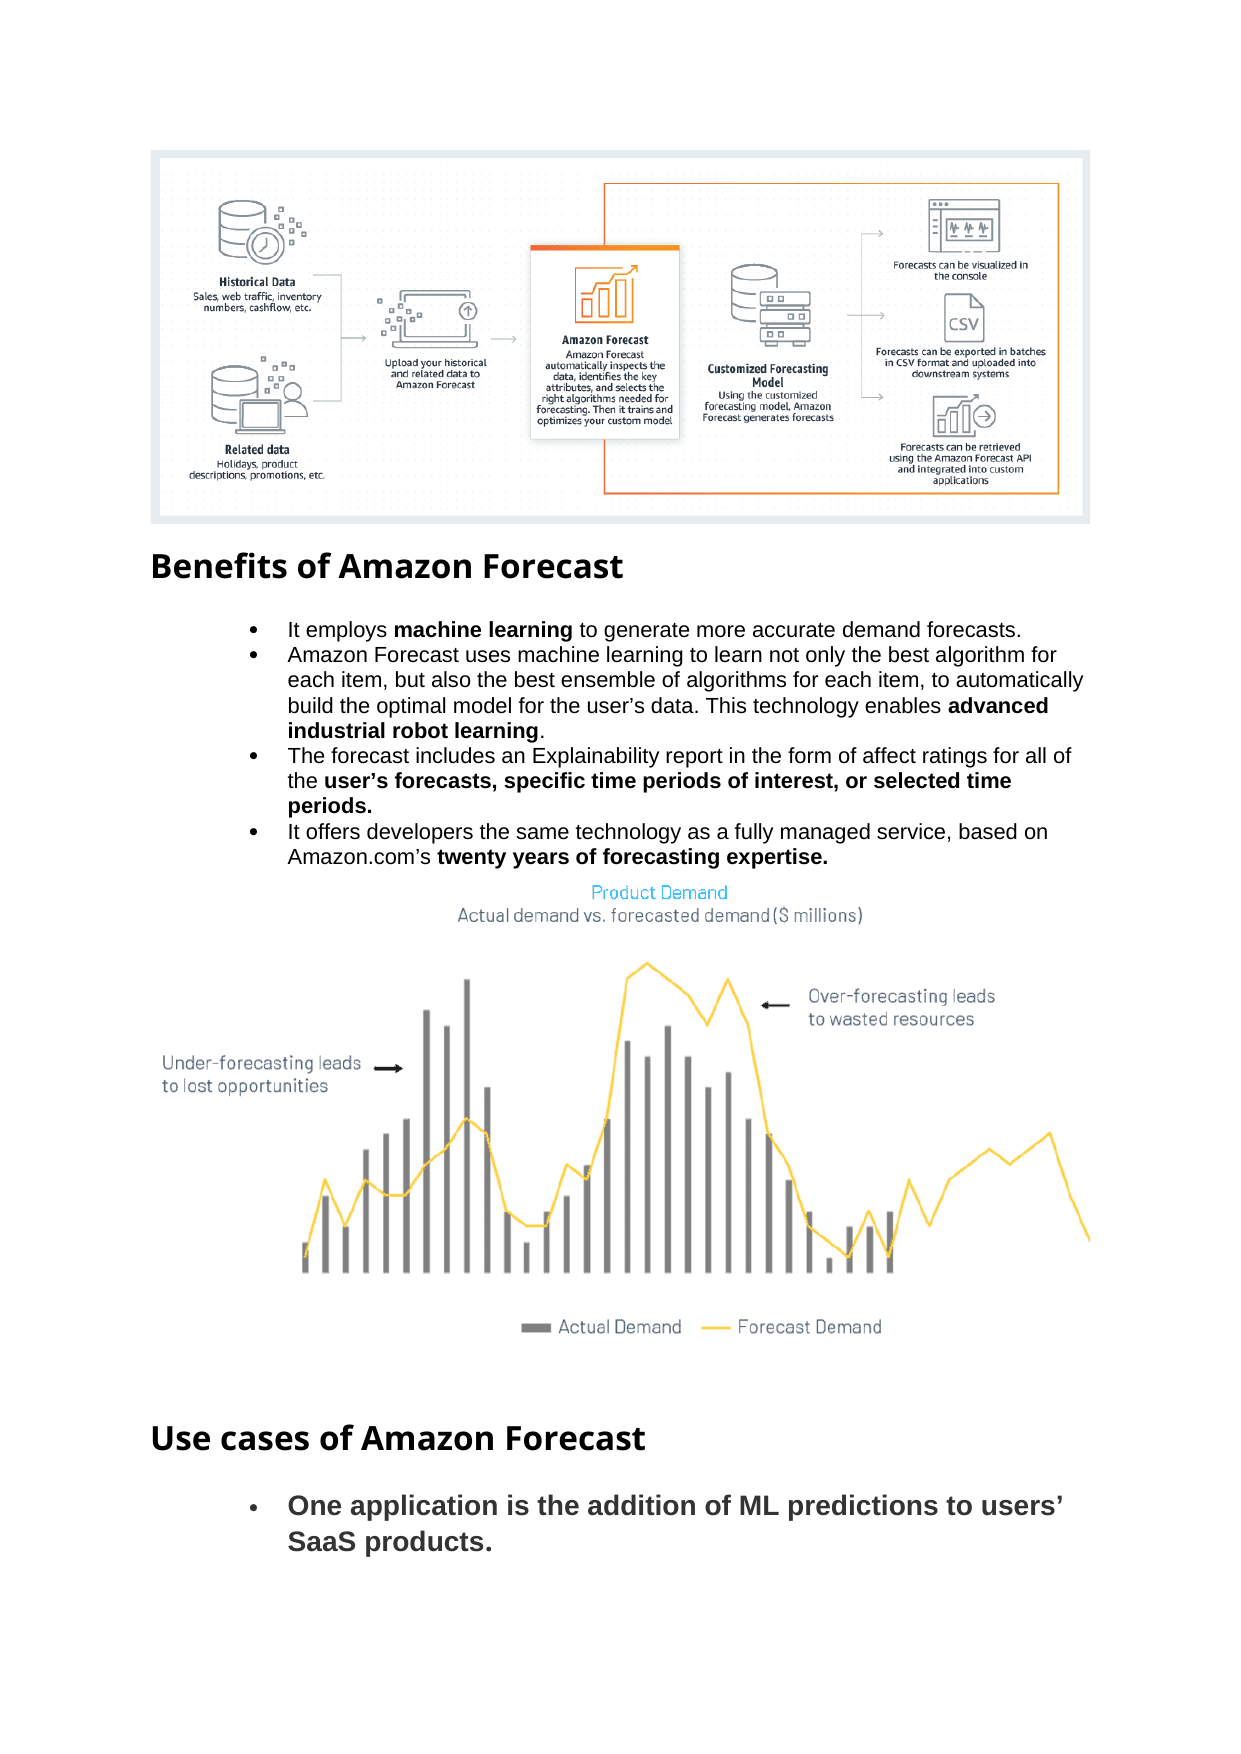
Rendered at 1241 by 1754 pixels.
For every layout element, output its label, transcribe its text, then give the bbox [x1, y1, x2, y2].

subtitle One application is the addition of ML predictions to users’ SaaS products. [250, 1489, 1090, 1560]
picture [150, 869, 1091, 1396]
list The forecast includes an Explainability report in the form of affect ratings for all of the user’s forecasts, specific time periods of interest, or selected time periods. [250, 743, 1090, 819]
list It offers developers the same technology as a fully managed service, based on Amazon.com’s twenty years of forecasting expertise. [250, 819, 1090, 869]
text Use cases of Amazon Forecast [150, 1414, 1090, 1460]
text Benefits of Amazon Forecast [150, 542, 1090, 588]
list It employs machine learning to generate more accurate demand forecasts. [250, 617, 1090, 642]
picture [150, 150, 1091, 524]
list Amazon Forecast uses machine learning to learn not only the best algorithm for each item, but also the best ensemble of algorithms for each item, to automatically build the optimal model for the user’s data. This technology enables advanced industrial robot learning. [250, 642, 1090, 743]
